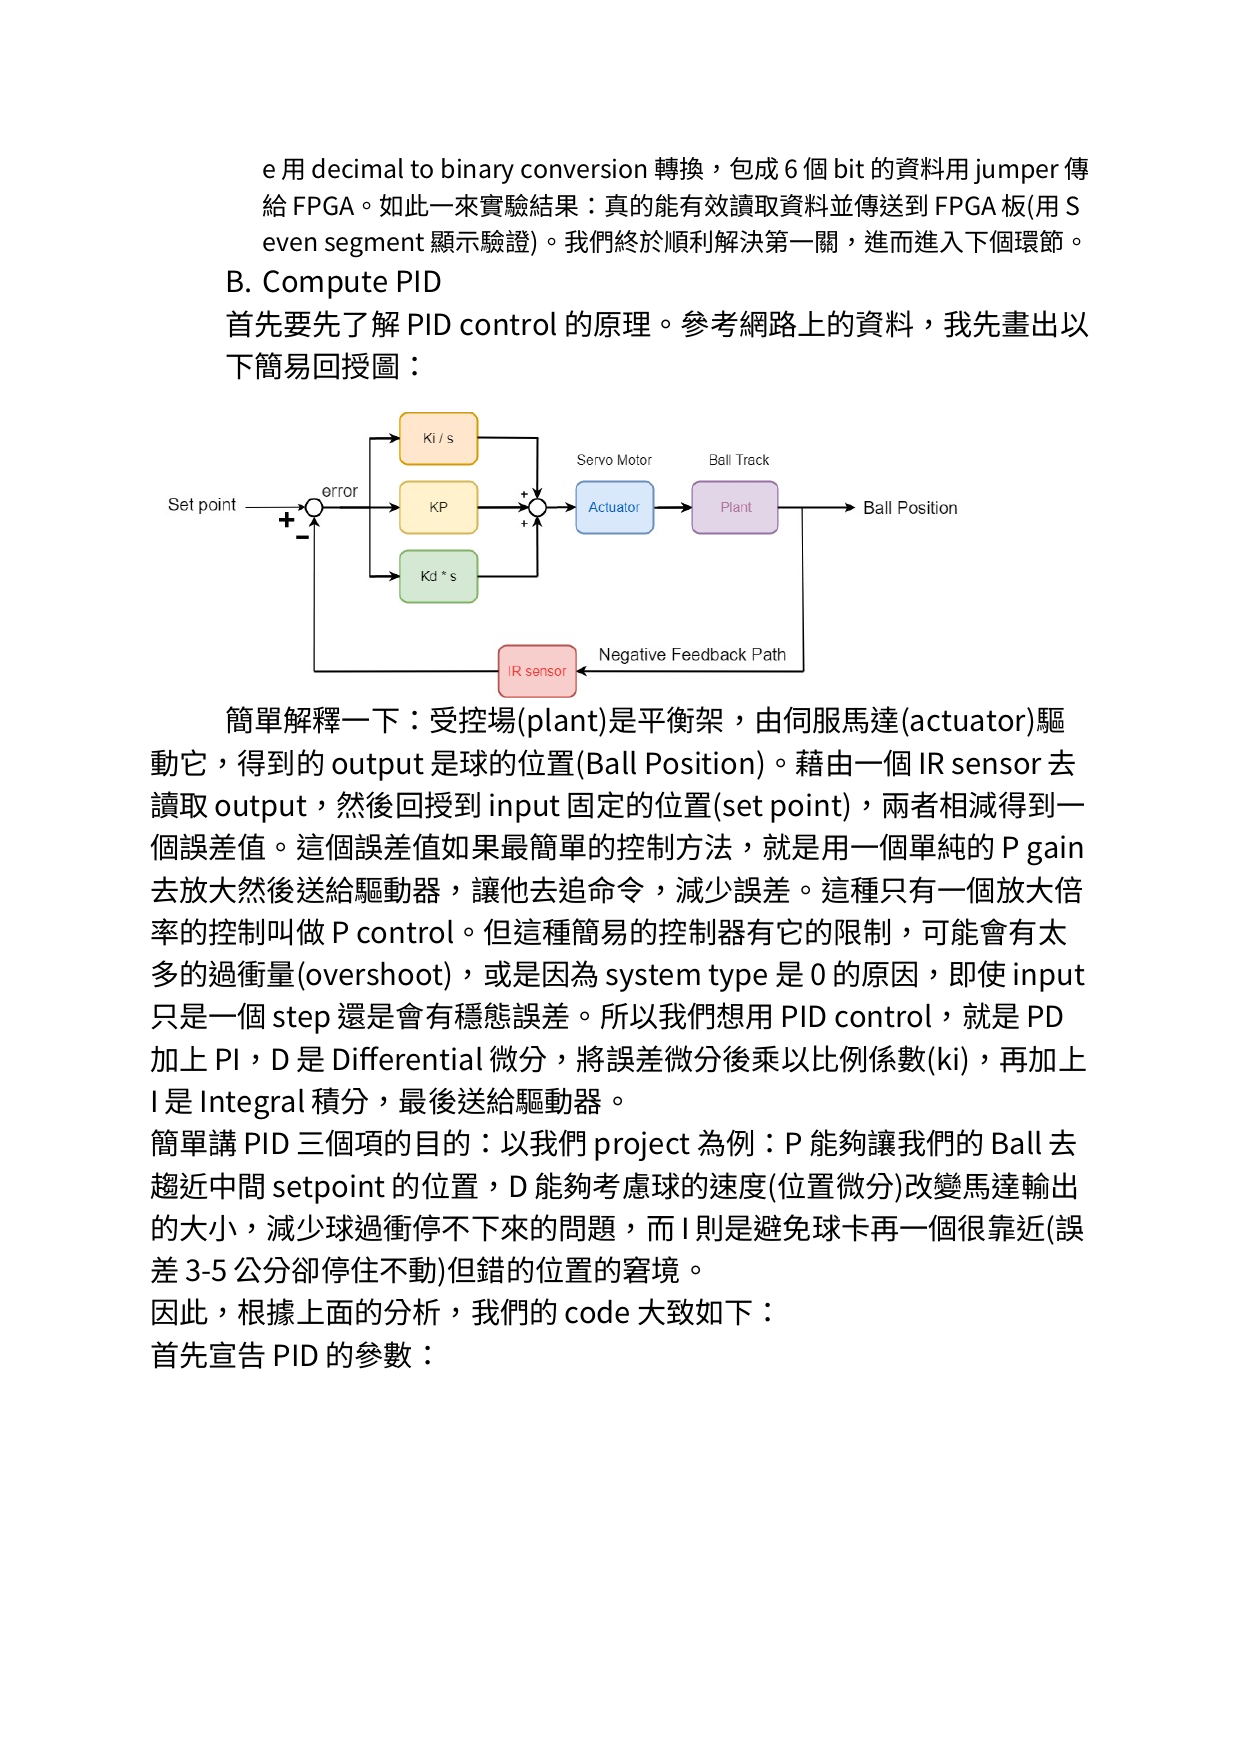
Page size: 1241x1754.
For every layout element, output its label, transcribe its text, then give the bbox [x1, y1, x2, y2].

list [262, 150, 1090, 259]
text 首先要先了解PID control的原理。參考網路上的資料，我先畫出以下簡易回授圖： [225, 301, 1090, 386]
text 簡單解釋一下：受控場(plant)是平衡架，由伺服馬達(actuator)驅動它，得到的output是球的位置(Ball Position)。藉由一個IR sensor去讀取output，然後回授到input固定的位置(set point)，兩者相減得到一個誤差值。這個誤差值如果最簡單的控制方法，就是用一個單純的P gain去放大然後送給驅動器，讓他去追命令，減少誤差。這種只有一個放大倍率的控制叫做P control。但這種簡易的控制器有它的限制，可能會有太多的過衝量(overshoot)，或是因為system type是0的原因，即使input只是一個step還是會有穩態誤差。所以我們想用PID control，就是PD加上PI，D是Differential微分，將誤差微分後乘以比例係數(ki)，再加上I是Integral積分，最後送給驅動器。 [150, 698, 1090, 1121]
text 首先宣告PID的參數： [150, 1332, 1090, 1375]
text 因此，根據上面的分析，我們的code大致如下： [150, 1290, 1090, 1332]
text 簡單講PID三個項的目的：以我們project為例：P 能夠讓我們的Ball去趨近中間setpoint的位置，D能夠考慮球的速度(位置微分)改變馬達輸出的大小，減少球過衝停不下來的問題，而I則是避免球卡再一個很靠近(誤差3-5公分卻停住不動)但錯的位置的窘境。 [150, 1121, 1090, 1290]
list Compute PID [225, 259, 1090, 301]
picture [150, 412, 967, 698]
